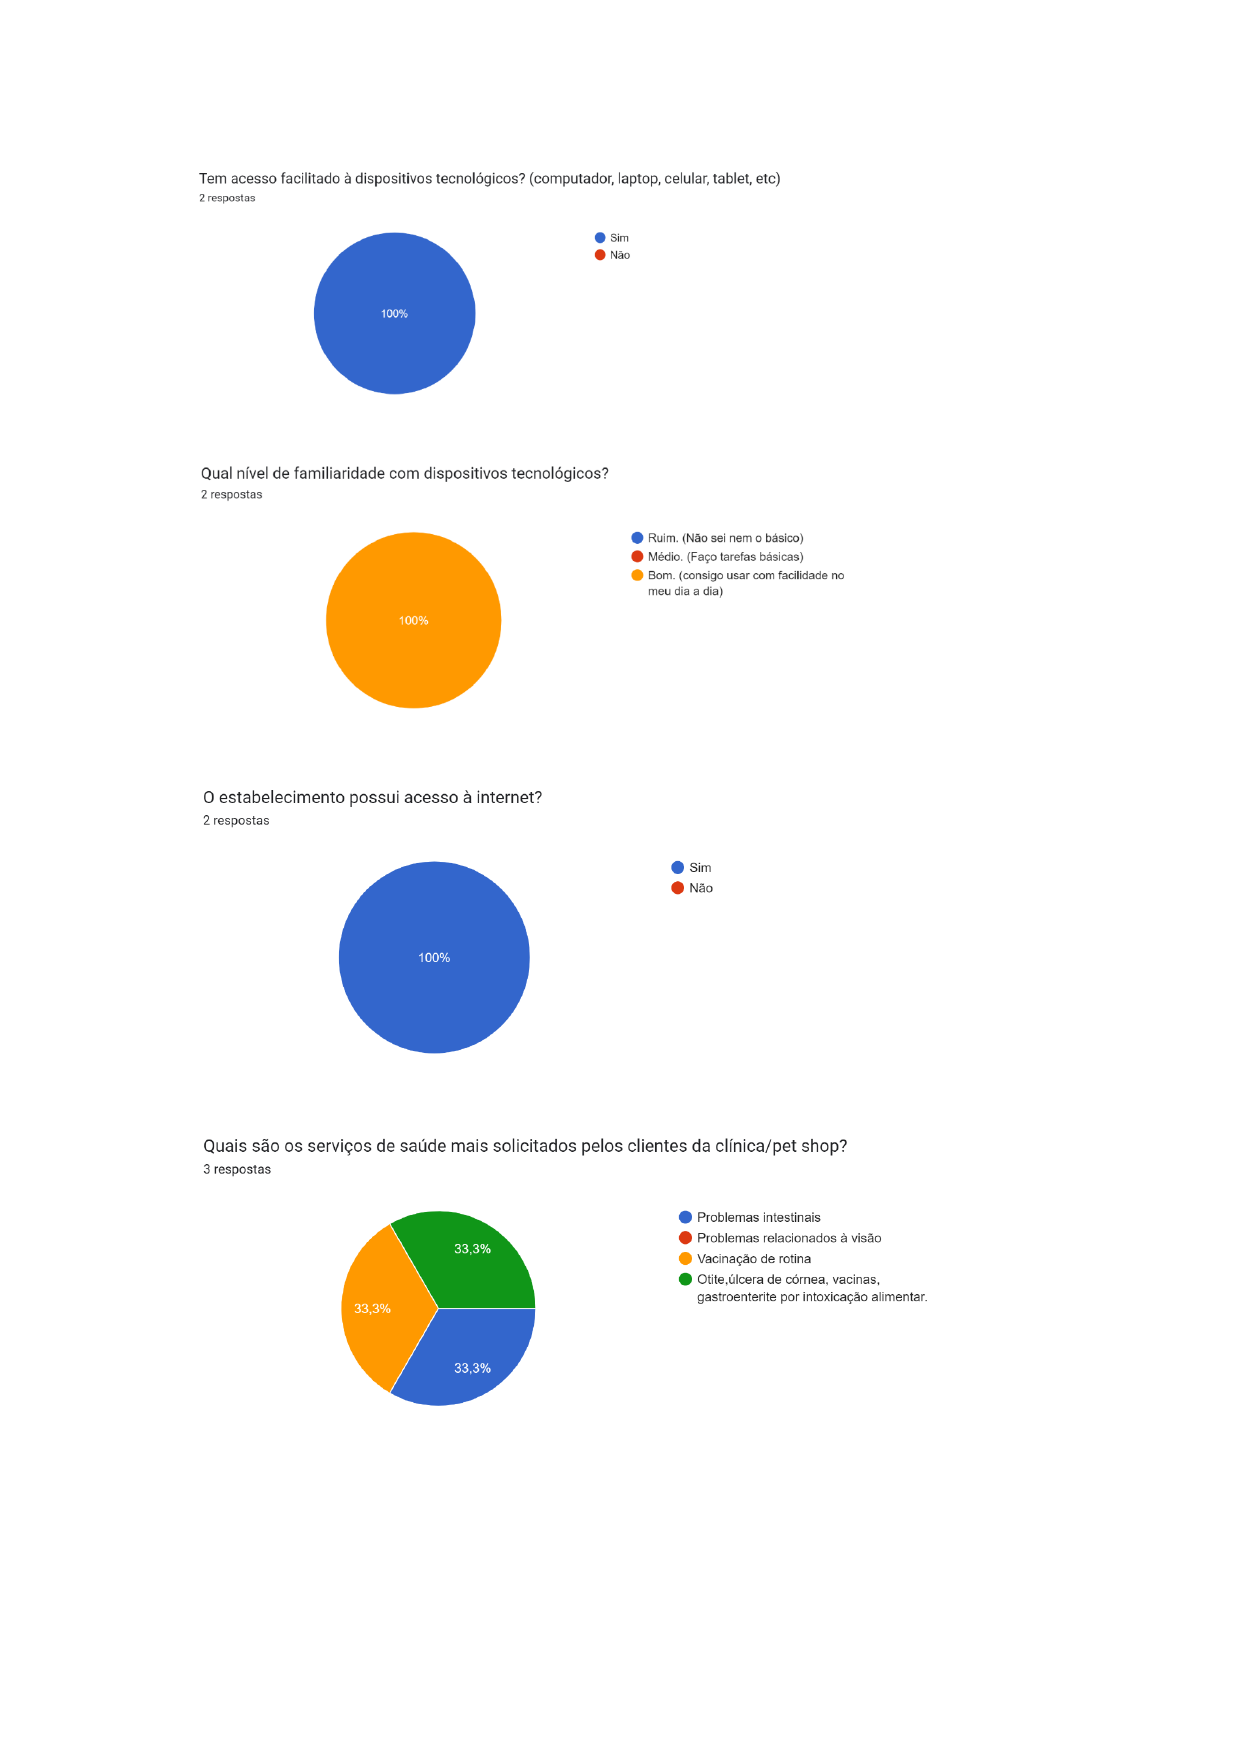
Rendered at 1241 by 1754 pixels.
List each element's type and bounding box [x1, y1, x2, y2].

picture [177, 1109, 970, 1443]
picture [177, 761, 958, 1090]
picture [177, 439, 895, 742]
picture [177, 147, 837, 425]
